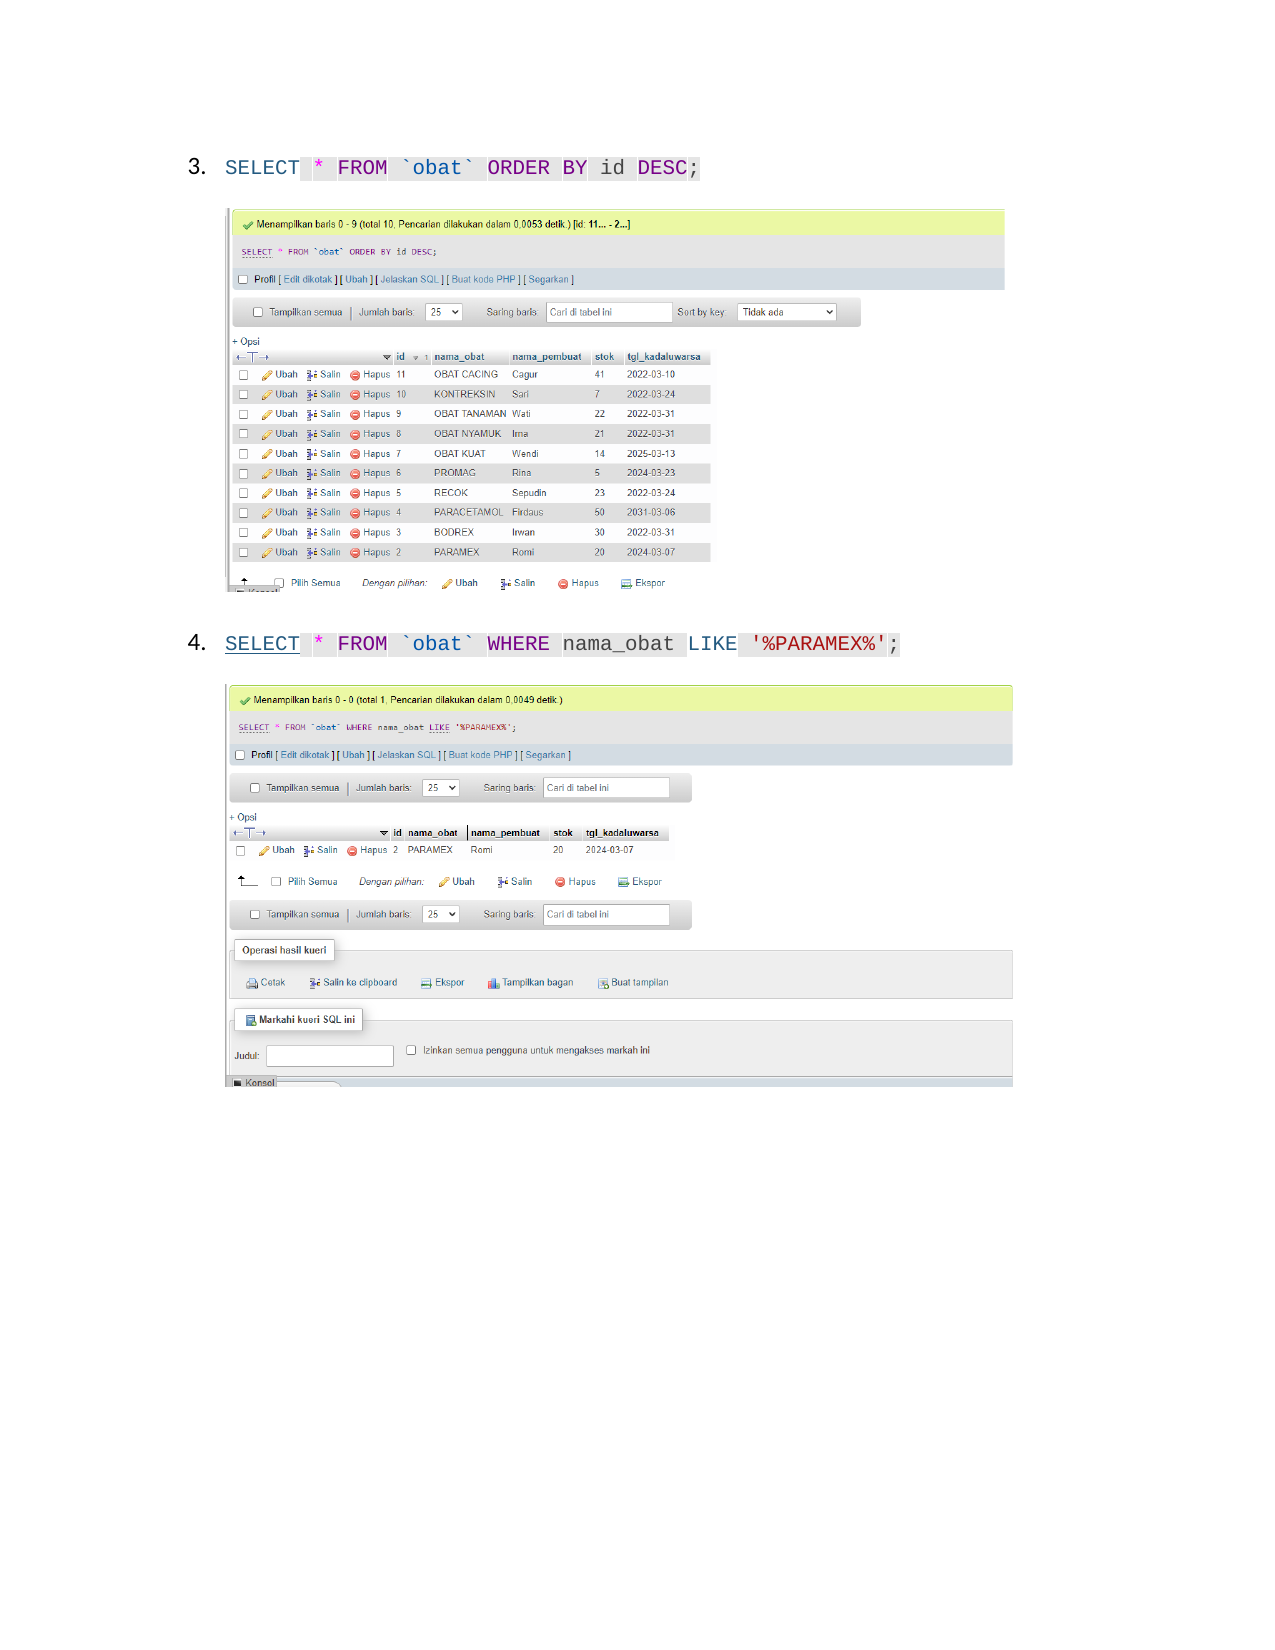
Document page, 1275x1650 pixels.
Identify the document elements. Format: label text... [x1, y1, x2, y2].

picture [225, 684, 1013, 1087]
list SELECT * FROM `obat` WHERE nama_obat LIKE '%PARAMEX%'; [187, 626, 1125, 657]
list SELECT * FROM `obat` ORDER BY id DESC; [187, 150, 1125, 181]
picture [225, 208, 1005, 592]
